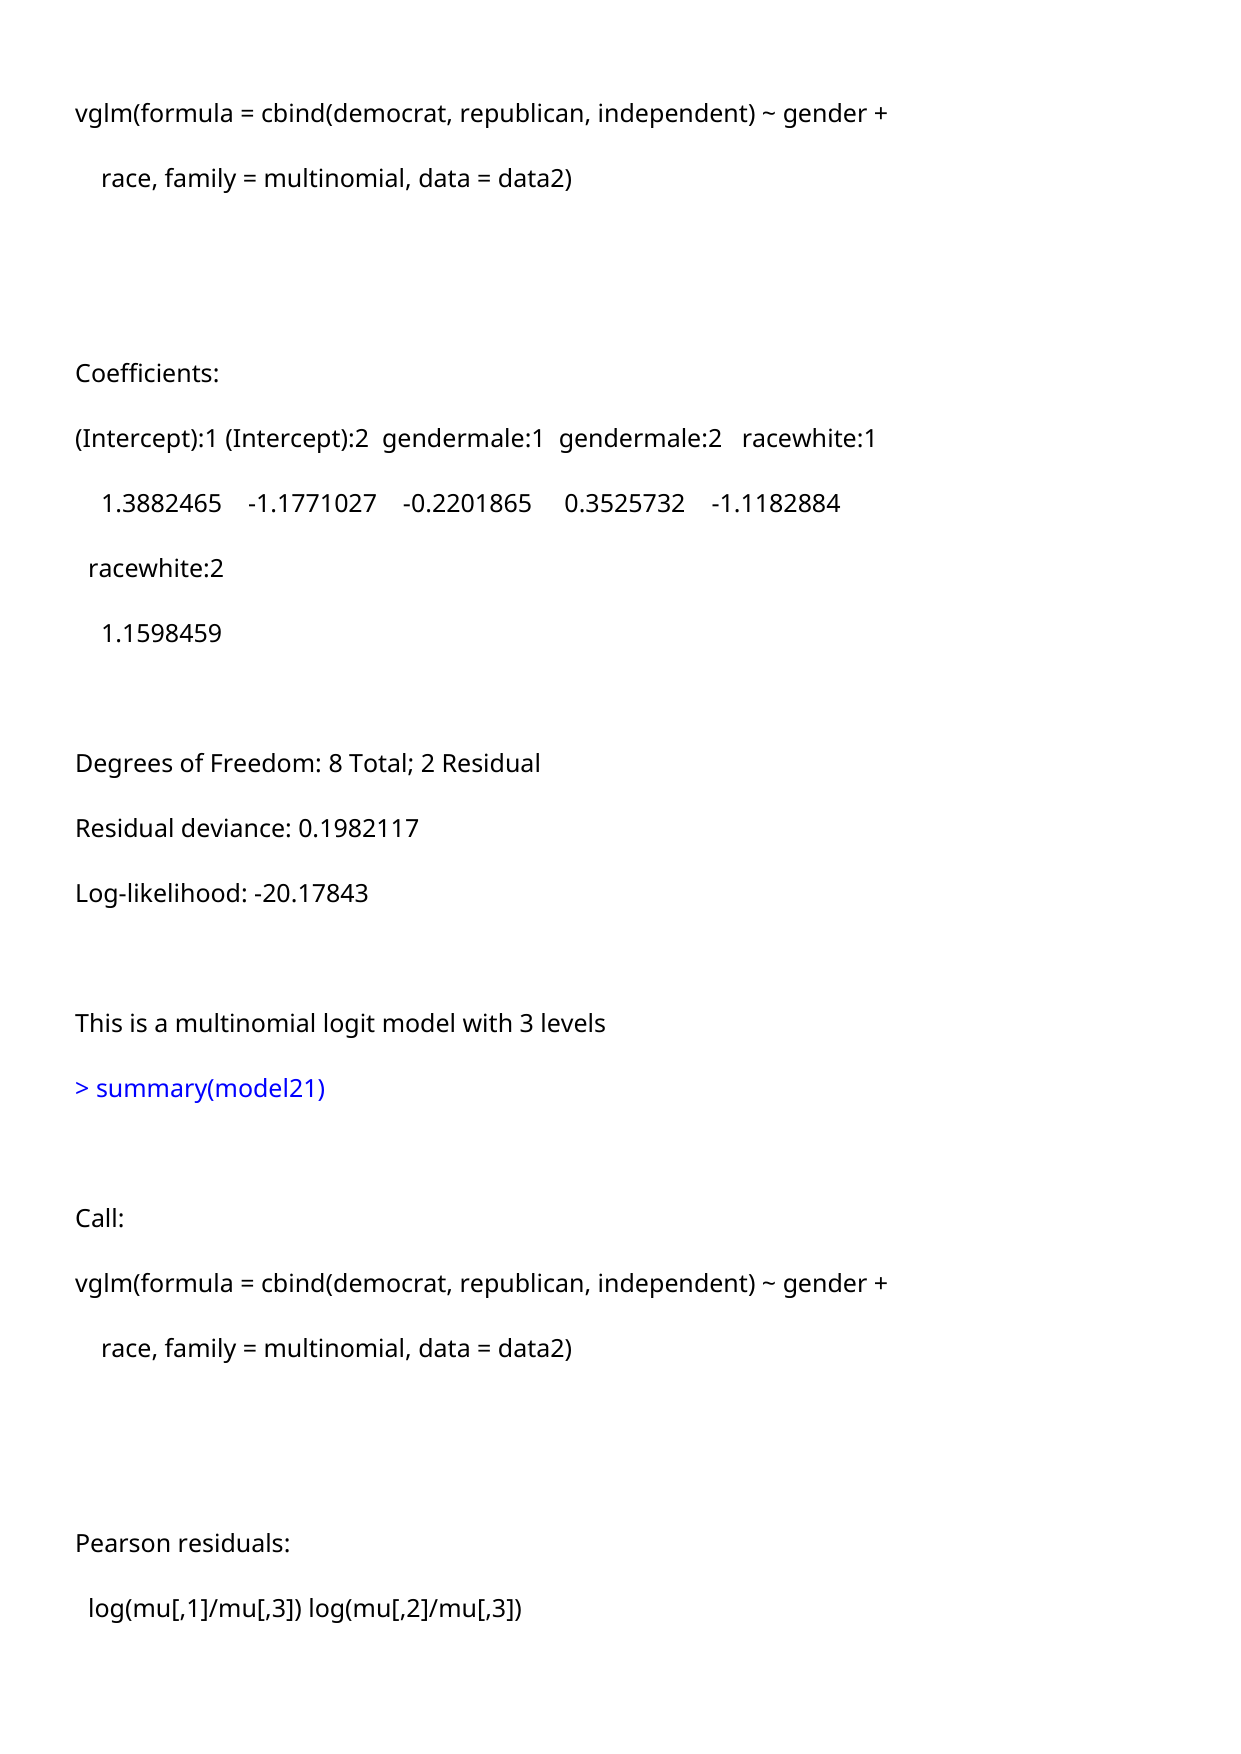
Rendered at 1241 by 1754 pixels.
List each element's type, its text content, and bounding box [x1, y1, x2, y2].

text race, family = multinomial, data = data2) [75, 1316, 1165, 1381]
text vglm(formula = cbind(democrat, republican, independent) ~ gender + [75, 1251, 1165, 1316]
text Log-likelihood: -20.17843 [75, 861, 1165, 926]
text 1.3882465 -1.1771027 -0.2201865 0.3525732 -1.1182884 [75, 471, 1165, 536]
text Degrees of Freedom: 8 Total; 2 Residual [75, 731, 1165, 796]
text This is a multinomial logit model with 3 levels [75, 991, 1165, 1056]
text Call: [75, 1186, 1165, 1251]
text vglm(formula = cbind(democrat, republican, independent) ~ gender + [75, 81, 1165, 146]
text race, family = multinomial, data = data2) [75, 146, 1165, 211]
text racewhite:2 [75, 536, 1165, 601]
text Coefficients: [75, 341, 1165, 406]
text (Intercept):1 (Intercept):2 gendermale:1 gendermale:2 racewhite:1 [75, 406, 1165, 471]
text 1.1598459 [75, 601, 1165, 666]
text Pearson residuals: [75, 1511, 1165, 1576]
text > summary(model21) [75, 1056, 1165, 1121]
text log(mu[,1]/mu[,3]) log(mu[,2]/mu[,3]) [75, 1576, 1165, 1641]
text Residual deviance: 0.1982117 [75, 796, 1165, 861]
